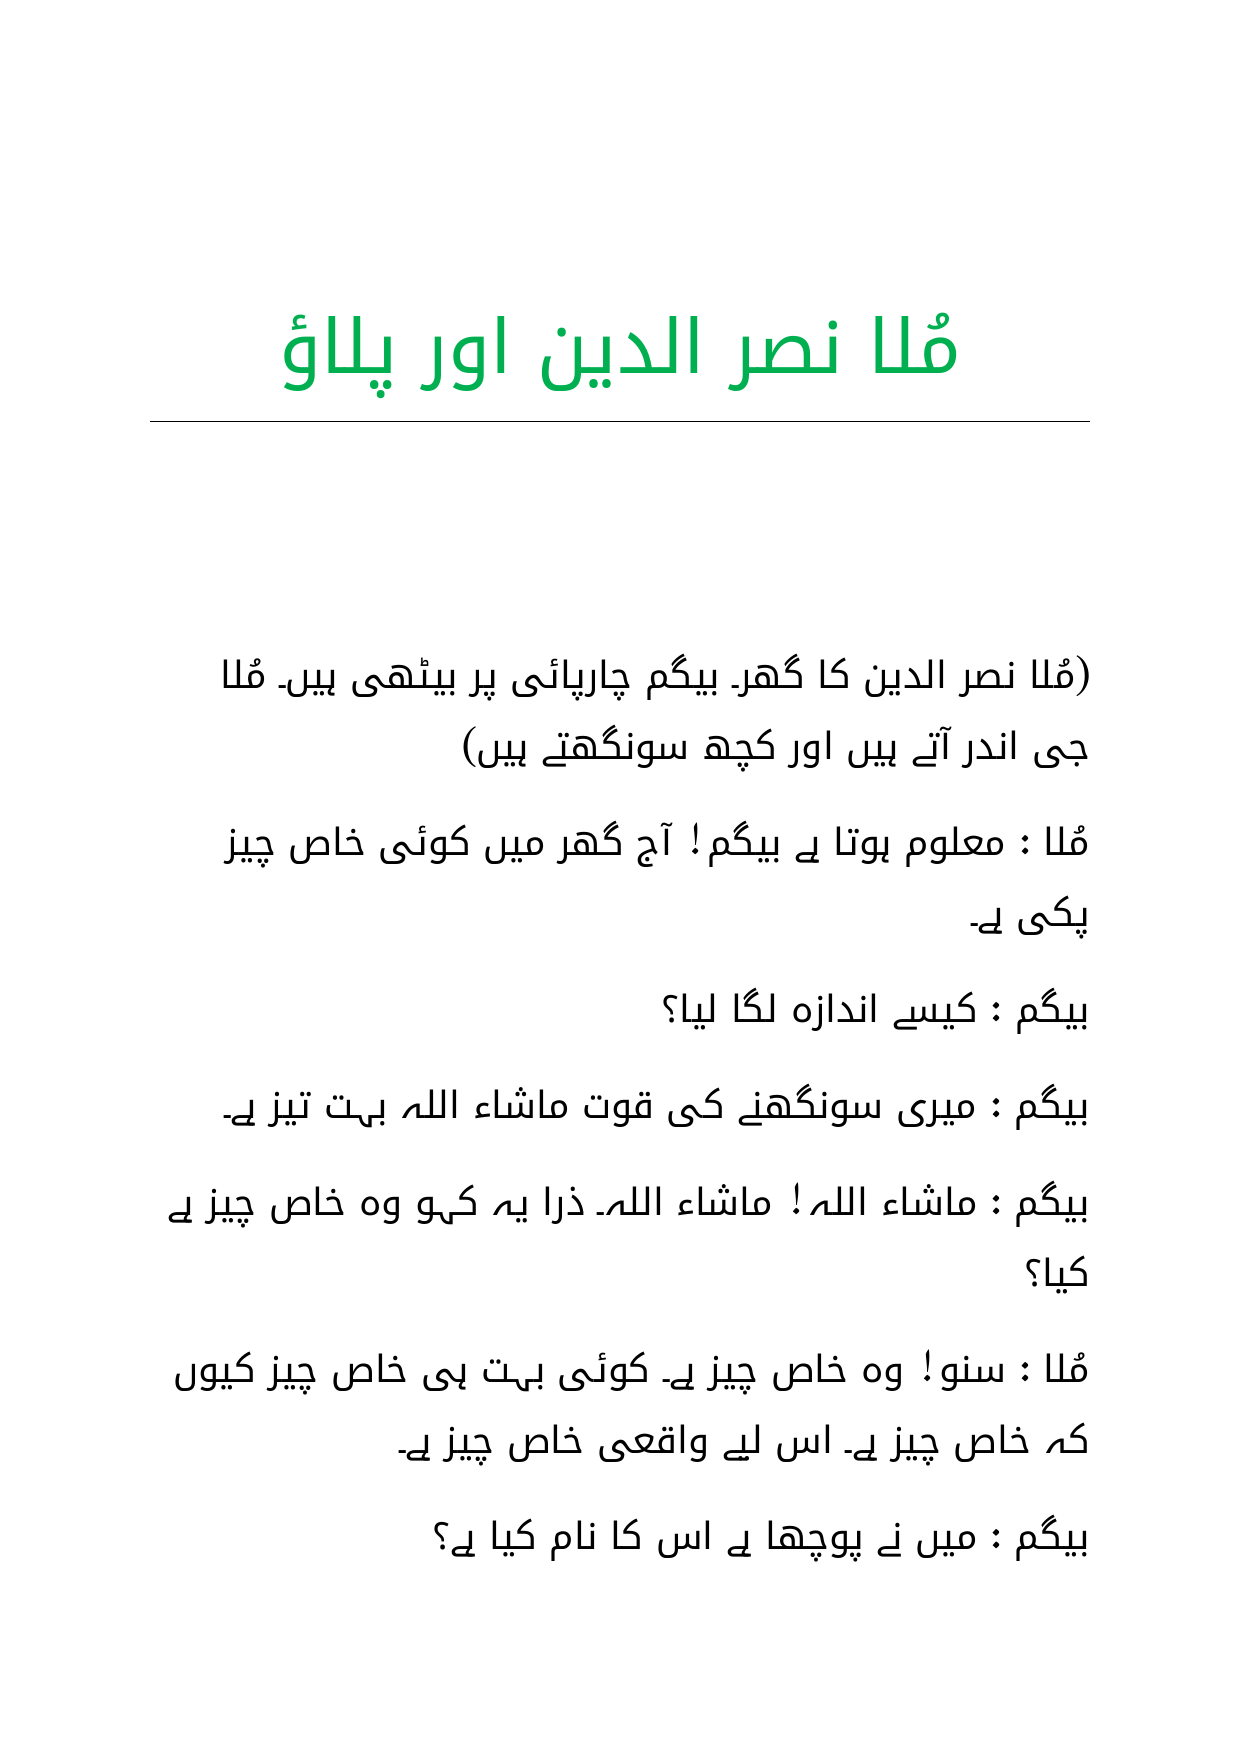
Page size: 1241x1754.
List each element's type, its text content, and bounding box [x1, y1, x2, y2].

text بیگم : کیسے اندازہ لگا لیا؟ [150, 975, 1090, 1046]
text مُلا : معلوم ہوتا ہے بیگم! آج گھر میں کوئی خاص چیز پکی ہے۔ [150, 807, 1090, 950]
subtitle مُلا نصر الدین اور پلاؤ [150, 277, 1090, 421]
text بیگم : میری سونگھنے کی قوت ماشاء اللہ بہت تیز ہے۔ [150, 1071, 1090, 1142]
text مُلا : سنو! وہ خاص چیز ہے۔ کوئی بہت ہی خاص چیز کیوں کہ خاص چیز ہے۔ اس لیے واقعی خاص چیز ہے۔ [150, 1334, 1090, 1477]
text بیگم : میں نے پوچھا ہے اس کا نام کیا ہے؟ [150, 1502, 1090, 1573]
text بیگم : ماشاء اللہ! ماشاء اللہ۔ ذرا یہ کہو وہ خاص چیز ہے کیا؟ [150, 1167, 1090, 1309]
text (مُلا نصر الدین کا گھر۔ بیگم چارپائی پر بیٹھی ہیں۔ مُلا جی اندر آتے ہیں اور کچھ سونگھتے ہیں) [150, 640, 1090, 782]
